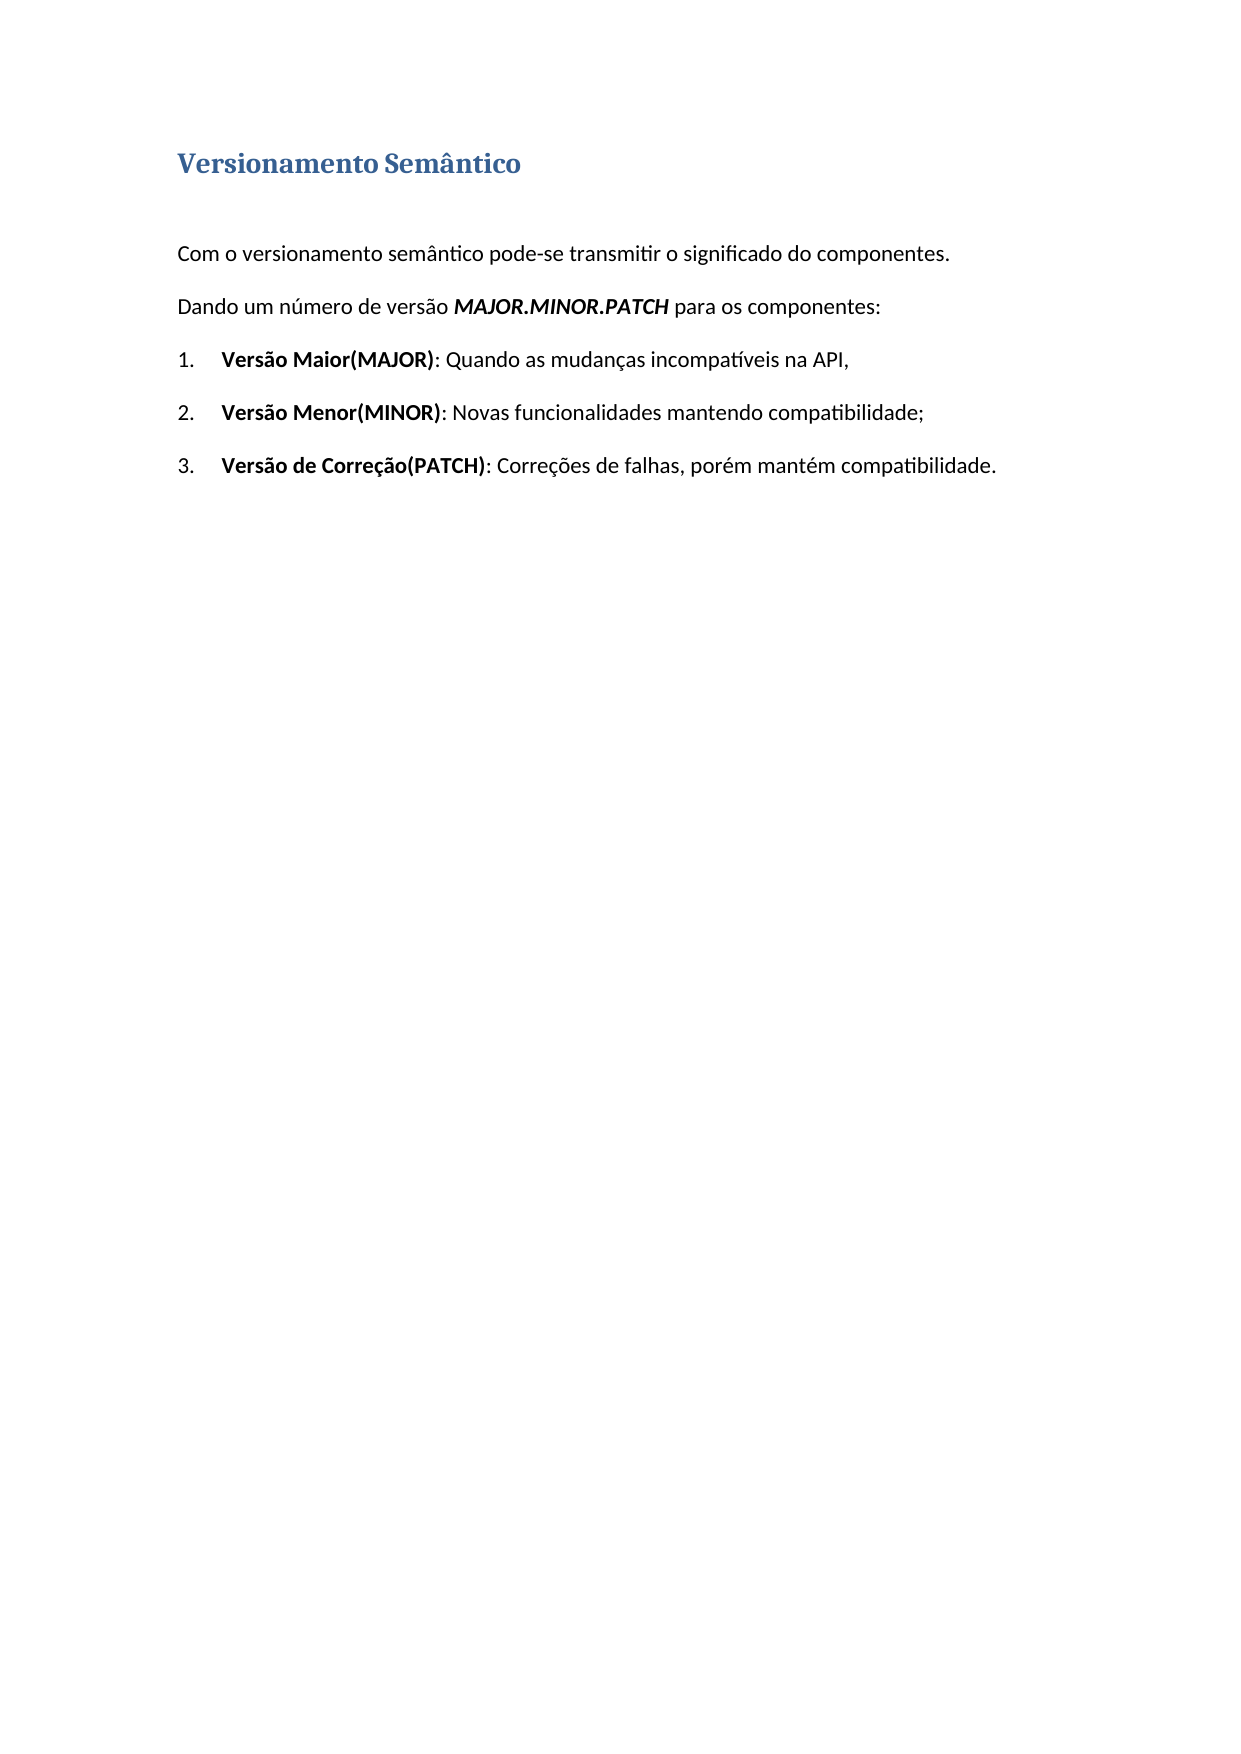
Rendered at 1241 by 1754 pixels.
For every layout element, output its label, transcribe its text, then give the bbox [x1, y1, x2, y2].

subtitle Versionamento Semântico [177, 148, 1063, 181]
text Dando um número de versão MAJOR.MINOR.PATCH para os componentes: [177, 292, 1063, 320]
list Versão Maior(MAJOR): Quando as mudanças incompatíveis na API, [177, 345, 1063, 373]
list Versão de Correção(PATCH): Correções de falhas, porém mantém compatibilidade. [177, 451, 1063, 479]
text Com o versionamento semântico pode-se transmitir o significado do componentes. [177, 239, 1063, 267]
list Versão Menor(MINOR): Novas funcionalidades mantendo compatibilidade; [177, 398, 1063, 426]
